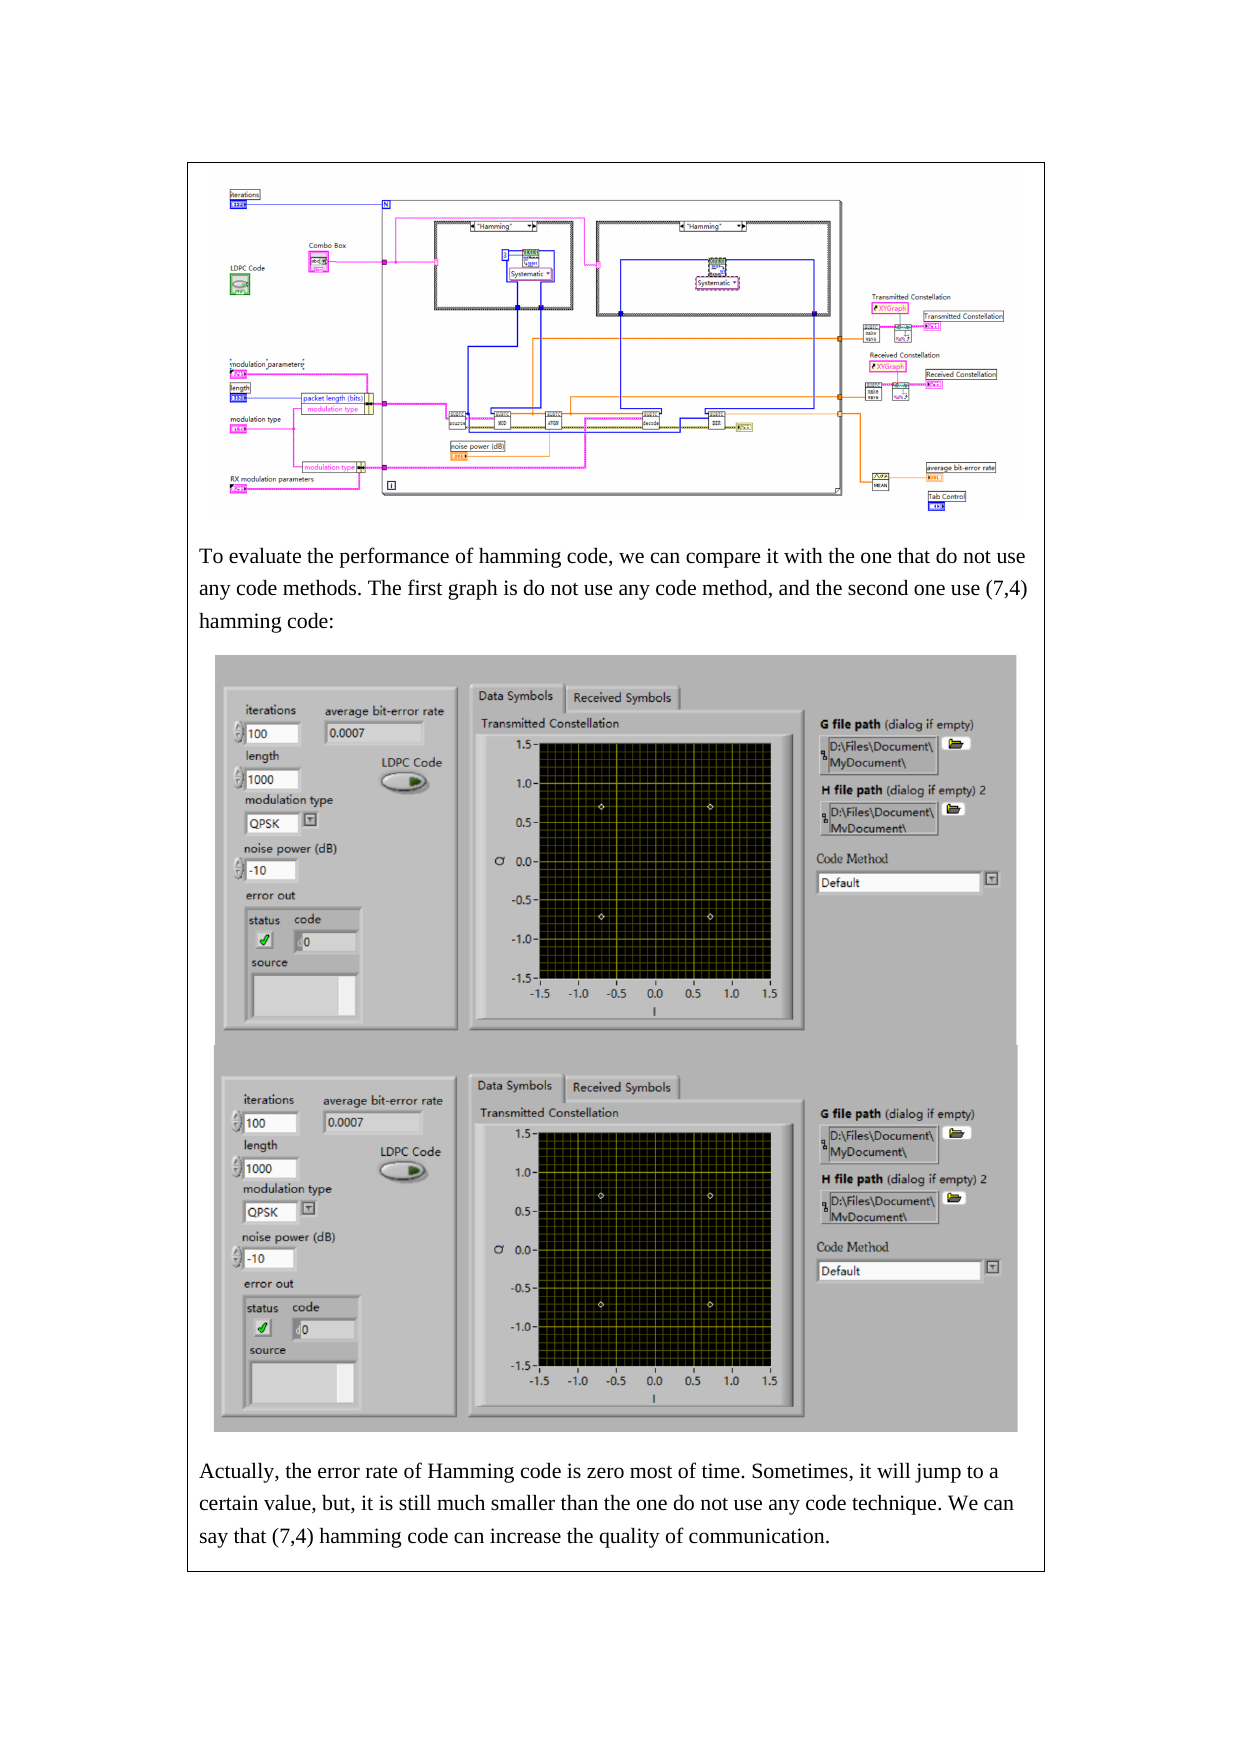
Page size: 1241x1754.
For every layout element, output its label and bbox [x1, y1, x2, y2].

picture [213, 655, 1018, 1432]
picture [209, 163, 1023, 517]
table_cell [188, 163, 1044, 1571]
